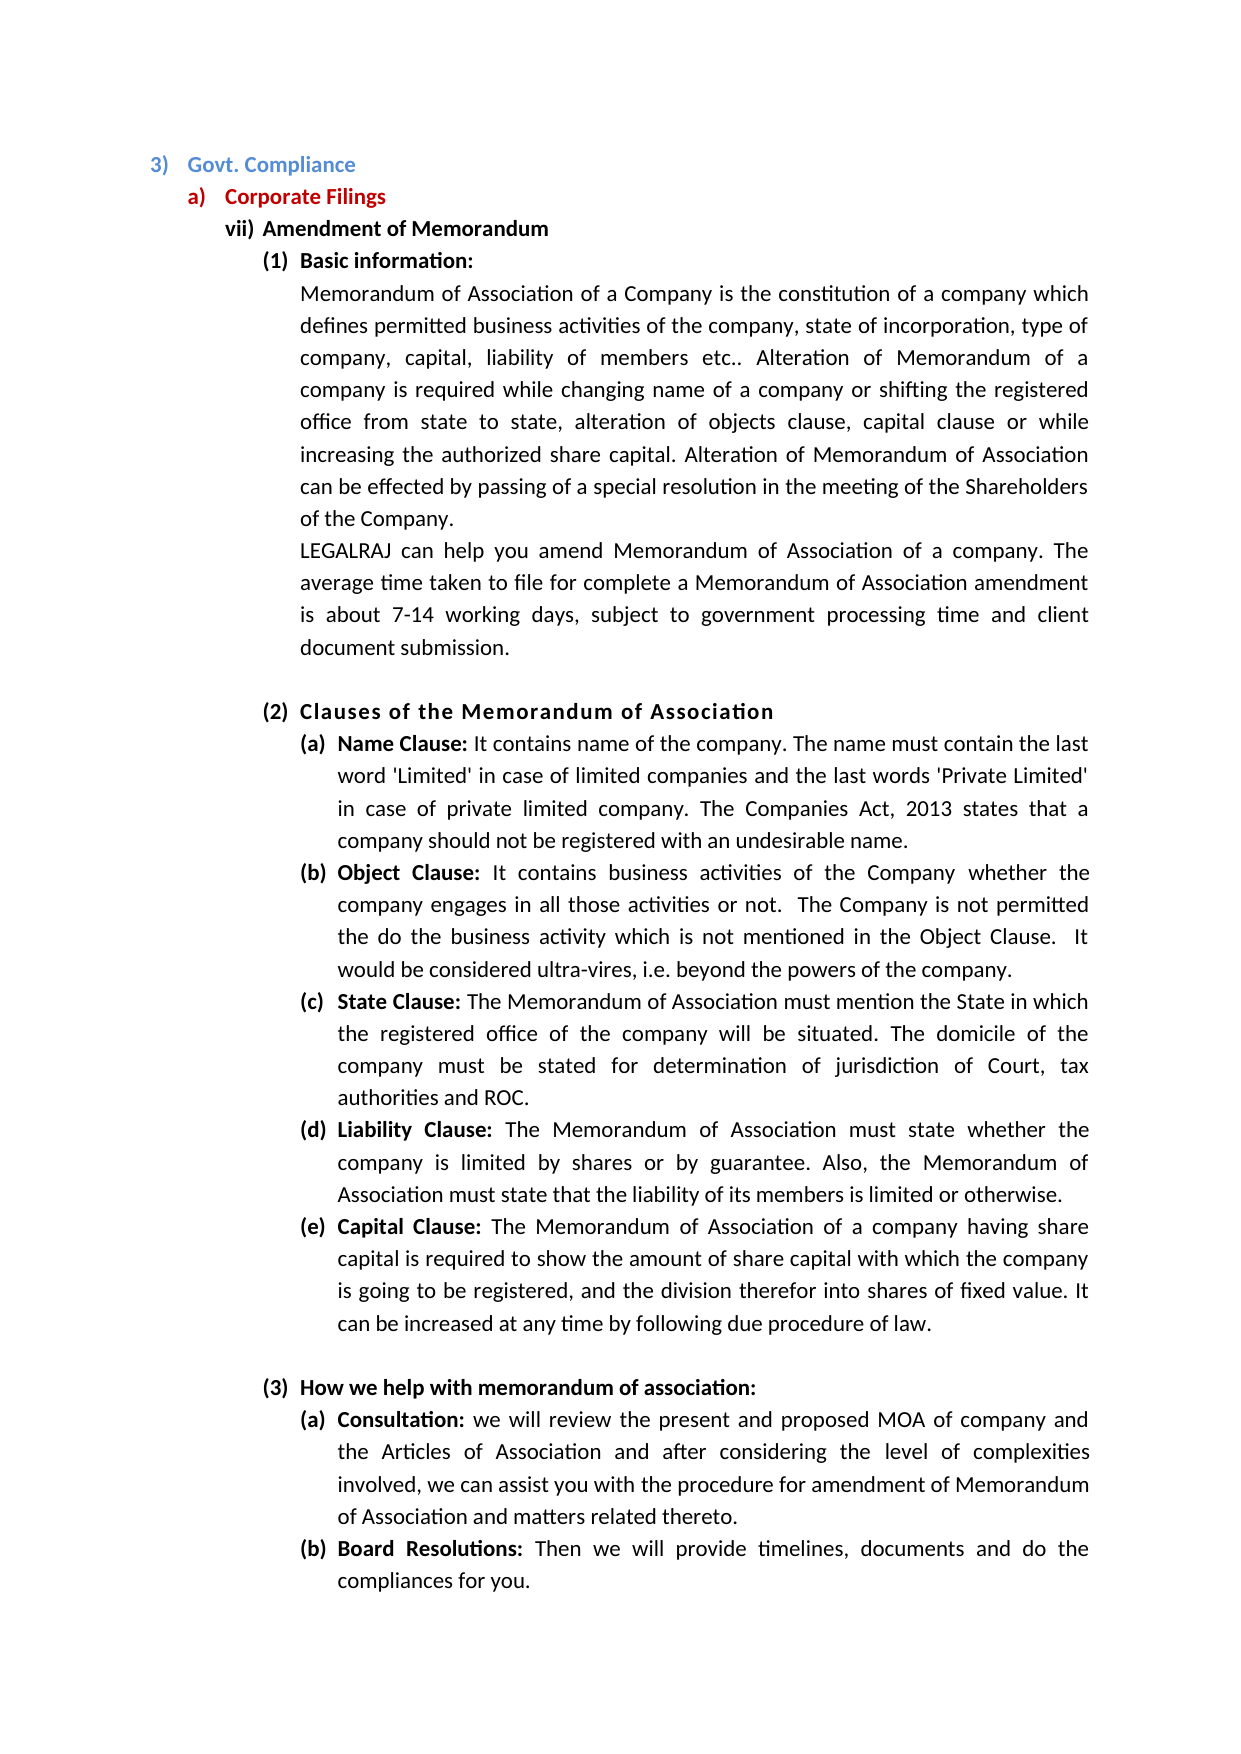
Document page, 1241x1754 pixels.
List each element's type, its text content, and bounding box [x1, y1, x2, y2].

list Board Resolutions: Then we will provide timelines, documents and do the compliances for you. [300, 1534, 1090, 1594]
list Govt. Compliance [150, 150, 1090, 178]
list Liability Clause: The Memorandum of Association must state whether the company is limited by shares or by guarantee. Also, the Memorandum of Association must state that the liability of its members is limited or otherwise. [300, 1116, 1090, 1208]
list State Clause: The Memorandum of Association must mention the State in which the registered office of the company will be situated. The domicile of the company must be stated for determination of jurisdiction of Court, tax authorities and ROC. [300, 987, 1090, 1111]
list Consultation: we will review the present and proposed MOA of company and the Articles of Association and after considering the level of complexities involved, we can assist you with the procedure for amendment of Memorandum of Association and matters related thereto. [300, 1405, 1090, 1530]
list Basic information: [262, 247, 1090, 274]
list Amendment of Memorandum [225, 214, 1090, 242]
list How we help with memorandum of association: [262, 1373, 1090, 1401]
list Corporate Filings [187, 182, 1090, 210]
list Capital Clause: The Memorandum of Association of a company having share capital is required to show the amount of share capital with which the company is going to be registered, and the division therefor into shares of fixed value. It can be increased at any time by following due procedure of law. [300, 1212, 1090, 1337]
list Object Clause: It contains business activities of the Company whether the company engages in all those activities or not. The Company is not permitted the do the business activity which is not mentioned in the Object Clause. It would be considered ultra-vires, i.e. beyond the powers of the company. [300, 858, 1090, 983]
list LEGALRAJ can help you amend Memorandum of Association of a company. The average time taken to file for complete a Memorandum of Association amendment is about 7-14 working days, subject to government processing time and client document submission. [300, 536, 1090, 661]
list Clauses of the Memorandum of Association [262, 697, 1090, 725]
list Name Clause: It contains name of the company. The name must contain the last word 'Limited' in case of limited companies and the last words 'Private Limited' in case of private limited company. The Companies Act, 2013 states that a company should not be registered with an undesirable name. [300, 729, 1090, 854]
list Memorandum of Association of a Company is the constitution of a company which defines permitted business activities of the company, state of incorporation, type of company, capital, liability of members etc.. Alteration of Memorandum of a company is required while changing name of a company or shifting the registered office from state to state, alteration of objects clause, capital clause or while increasing the authorized share capital. Alteration of Memorandum of Association can be effected by passing of a special resolution in the meeting of the Shareholders of the Company. [300, 279, 1090, 532]
